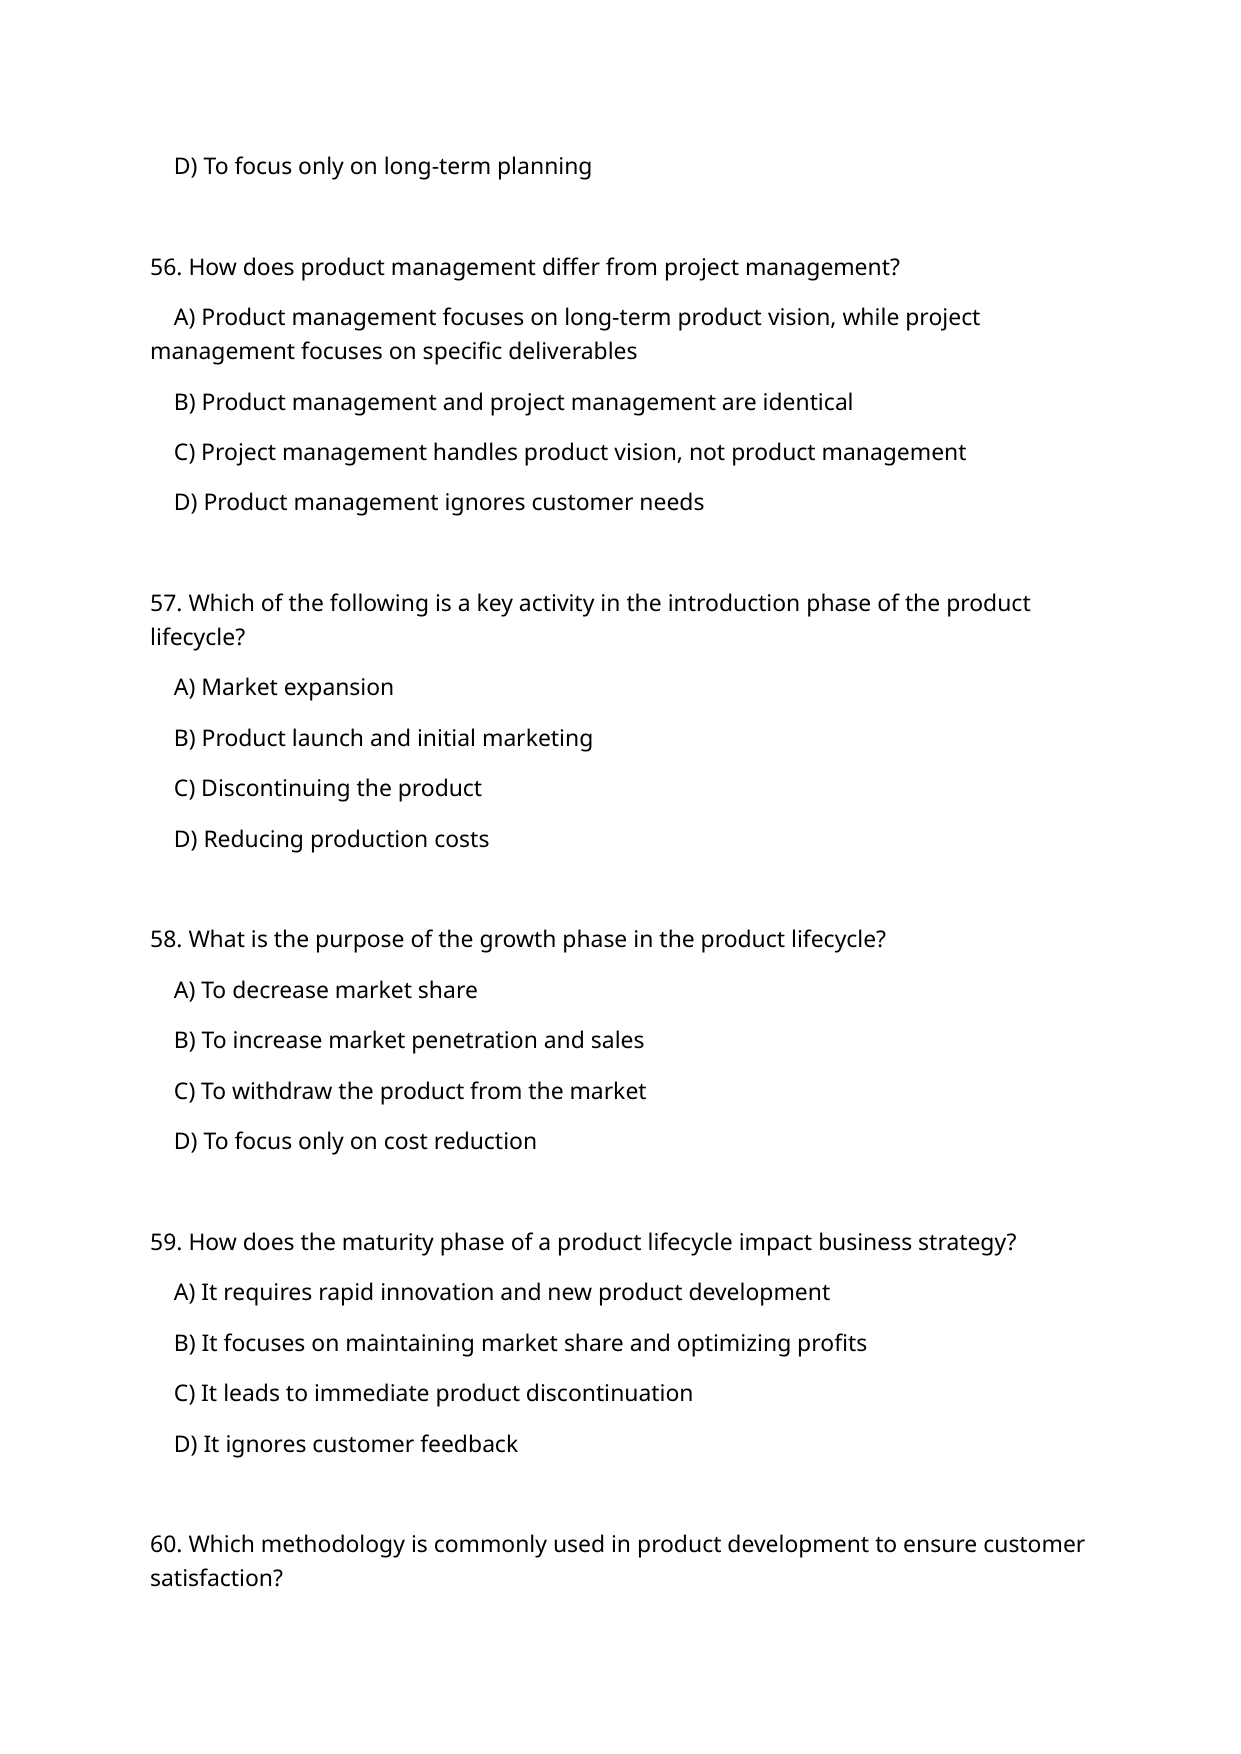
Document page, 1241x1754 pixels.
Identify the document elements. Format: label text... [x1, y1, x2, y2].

text D) To focus only on long-term planning [150, 150, 1090, 181]
text 58. What is the purpose of the growth phase in the product lifecycle? [150, 923, 1090, 954]
text B) Product launch and initial marketing [150, 722, 1090, 753]
text A) Product management focuses on long-term product vision, while project management focuses on specific deliverables [150, 301, 1090, 366]
text A) To decrease market share [150, 974, 1090, 1005]
text C) To withdraw the product from the market [150, 1074, 1090, 1106]
text C) It leads to immediate product discontinuation [150, 1377, 1090, 1408]
text 57. Which of the following is a key activity in the introduction phase of the product lifecycle? [150, 587, 1090, 652]
text D) To focus only on cost reduction [150, 1125, 1090, 1156]
text A) Market expansion [150, 671, 1090, 702]
text B) It focuses on maintaining market share and optimizing profits [150, 1327, 1090, 1358]
text D) Product management ignores customer needs [150, 486, 1090, 517]
text C) Project management handles product vision, not product management [150, 436, 1090, 467]
text 60. Which methodology is commonly used in product development to ensure customer satisfaction? [150, 1528, 1090, 1593]
text A) It requires rapid innovation and new product development [150, 1276, 1090, 1307]
text B) To increase market penetration and sales [150, 1024, 1090, 1055]
text B) Product management and project management are identical [150, 385, 1090, 417]
text C) Discontinuing the product [150, 772, 1090, 803]
text 56. How does product management differ from project management? [150, 251, 1090, 282]
text D) It ignores customer feedback [150, 1427, 1090, 1459]
text D) Reducing production costs [150, 822, 1090, 854]
text 59. How does the maturity phase of a product lifecycle impact business strategy? [150, 1226, 1090, 1257]
